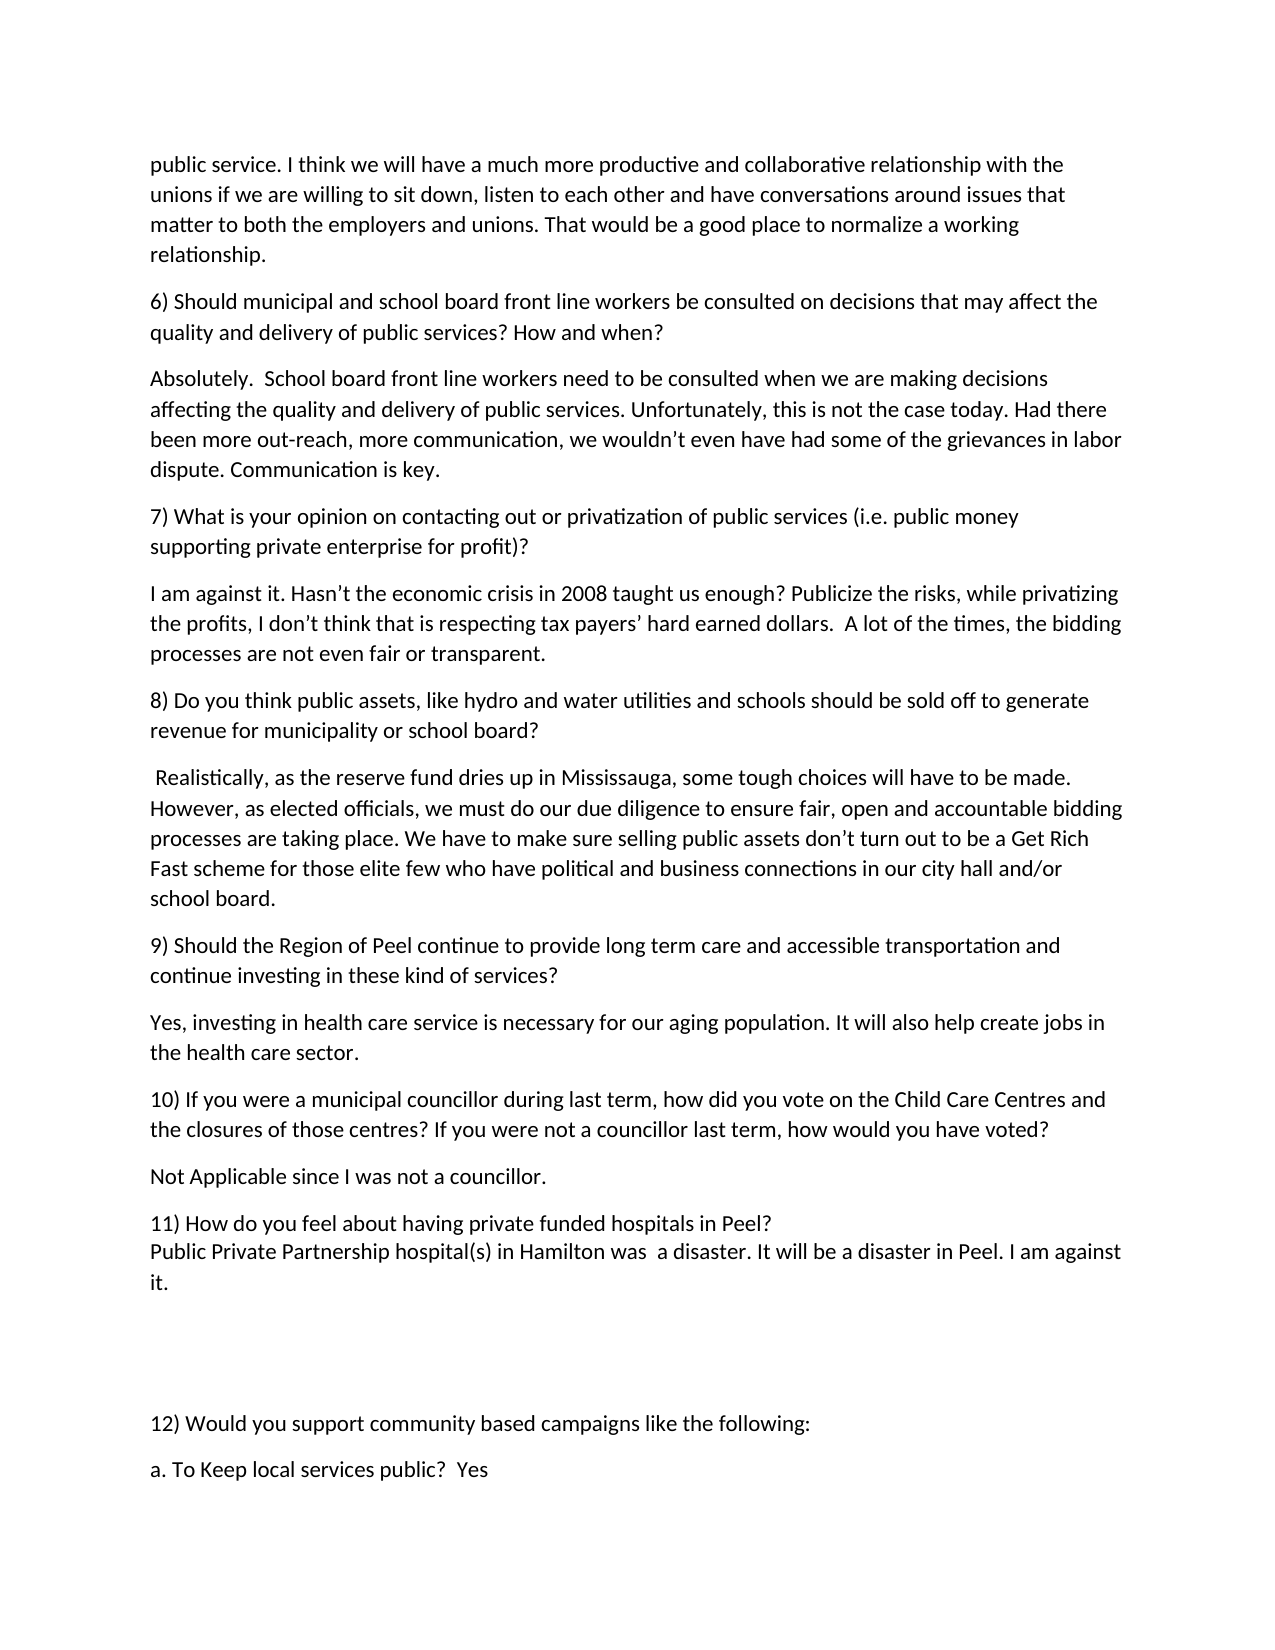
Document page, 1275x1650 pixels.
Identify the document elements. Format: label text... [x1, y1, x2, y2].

text 6) Should municipal and school board front line workers be consulted on decisions that may affect the quality and delivery of public services? How and when? [150, 287, 1125, 346]
text Absolutely. School board front line workers need to be consulted when we are making decisions affecting the quality and delivery of public services. Unfortunately, this is not the case today. Had there been more out-reach, more communication, we wouldn’t even have had some of the grievances in labor dispute. Communication is key. [150, 364, 1125, 483]
text 7) What is your opinion on contacting out or privatization of public services (i.e. public money supporting private enterprise for profit)? [150, 502, 1125, 560]
text 9) Should the Region of Peel continue to provide long term care and accessible transportation and continue investing in these kind of services? [150, 931, 1125, 989]
text I am against it. Hasn’t the economic crisis in 2008 taught us enough? Publicize the risks, while privatizing the profits, I don’t think that is respecting tax payers’ hard earned dollars. A lot of the times, the bidding processes are not even fair or transparent. [150, 579, 1125, 668]
text Public Private Partnership hospital(s) in Hamilton was a disaster. It will be a disaster in Peel. I am against it. [150, 1237, 1125, 1296]
text Not Applicable since I was not a councillor. [150, 1162, 1125, 1191]
text 8) Do you think public assets, like hydro and water utilities and schools should be sold off to generate revenue for municipality or school board? [150, 686, 1125, 745]
text Yes, investing in health care service is necessary for our aging population. It will also help create jobs in the health care sector. [150, 1008, 1125, 1067]
text Realistically, as the reserve fund dries up in Mississauga, some tough choices will have to be made. However, as elected officials, we must do our due diligence to ensure fair, open and accountable bidding processes are taking place. We have to make sure selling public assets don’t turn out to be a Get Rich Fast scheme for those elite few who have political and business connections in our city hall and/or school board. [150, 763, 1125, 912]
text 11) How do you feel about having private funded hospitals in Peel? [150, 1209, 1125, 1237]
text 10) If you were a municipal councillor during last term, how did you vote on the Child Care Centres and the closures of those centres? If you were not a councillor last term, how would you have voted? [150, 1085, 1125, 1144]
text 12) Would you support community based campaigns like the following: [150, 1409, 1125, 1437]
text a. To Keep local services public? Yes [150, 1456, 1125, 1483]
